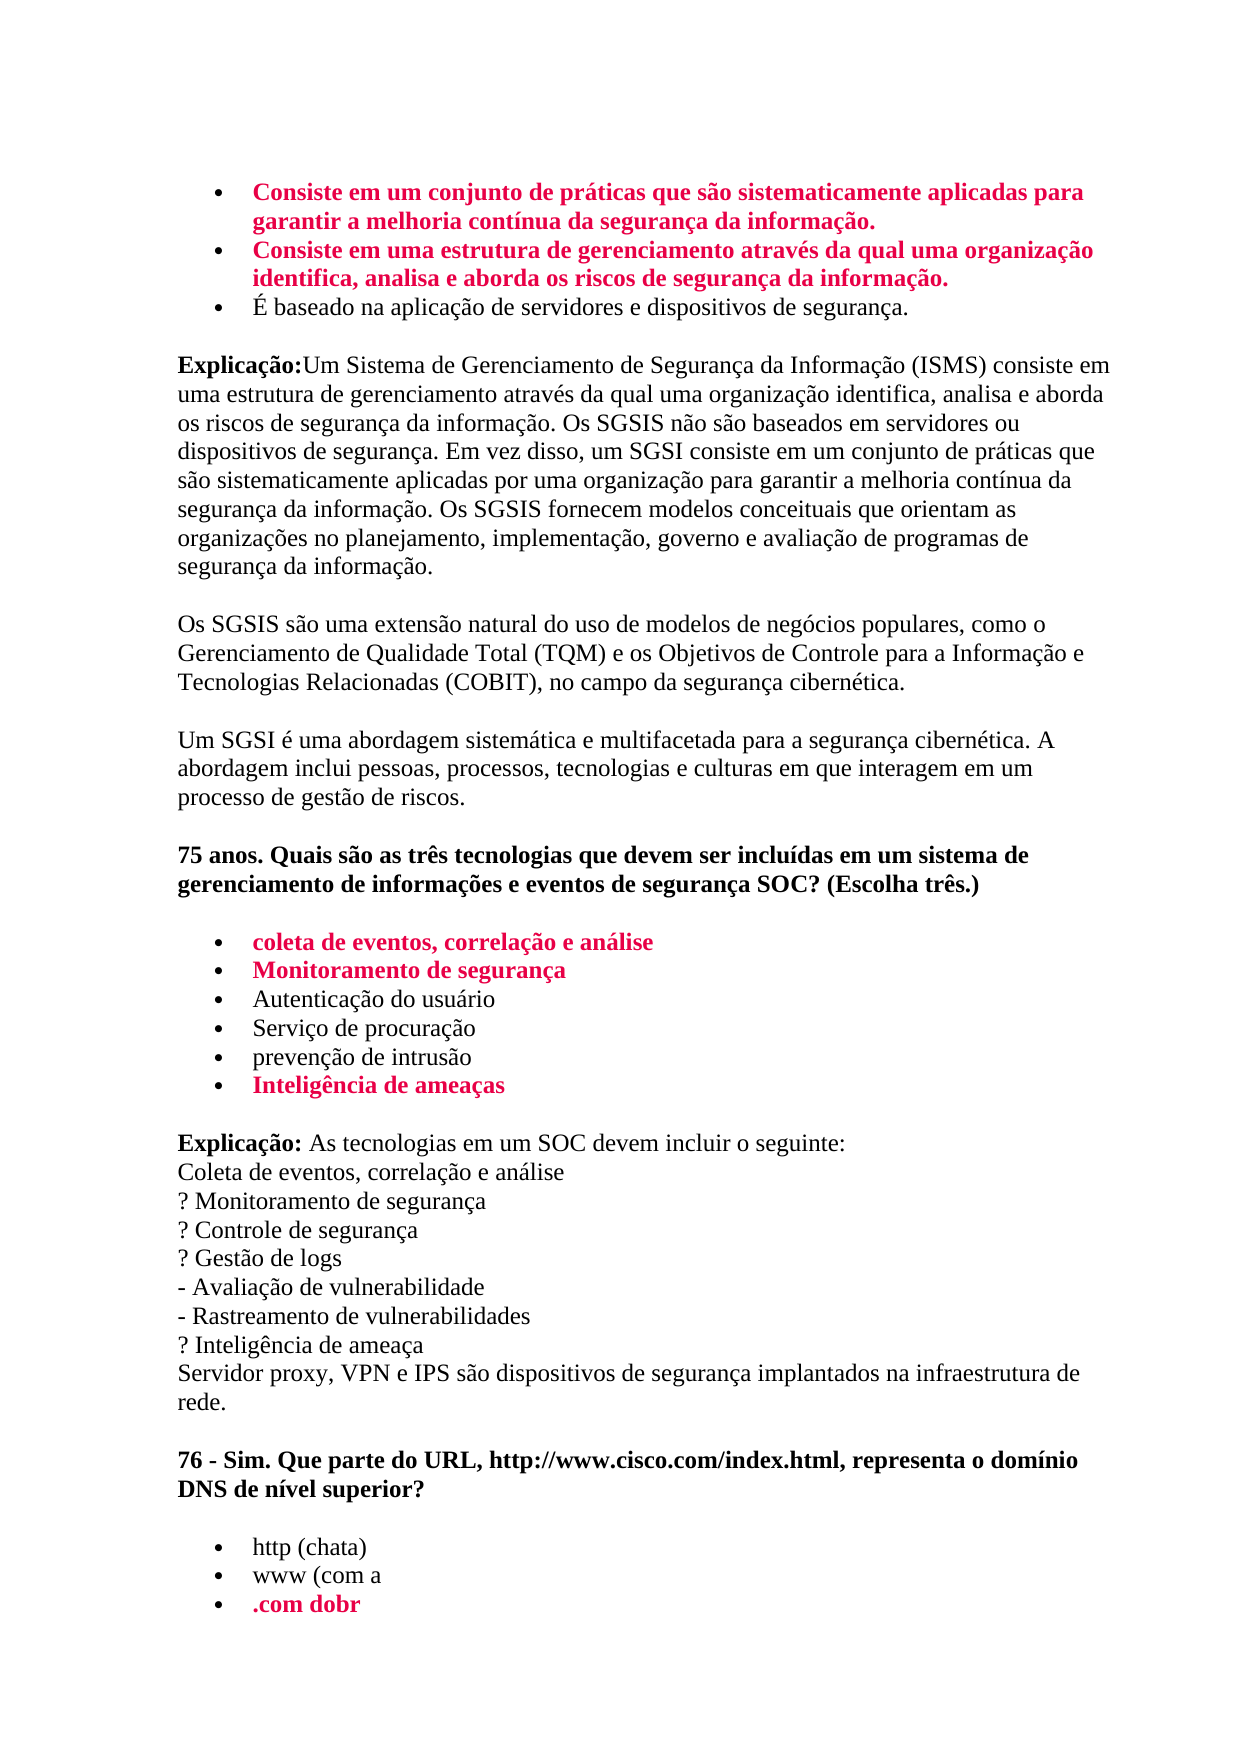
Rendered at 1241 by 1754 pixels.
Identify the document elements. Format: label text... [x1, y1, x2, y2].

text Os SGSIS são uma extensão natural do uso de modelos de negócios populares, como o Gerenciamento de Qualidade Total (TQM) e os Objetivos de Controle para a Informação e Tecnologias Relacionadas (COBIT), no campo da segurança cibernética. [177, 609, 1122, 696]
list Autenticação do usuário [215, 984, 1122, 1013]
text Explicação: As tecnologias em um SOC devem incluir o seguinte: Coleta de eventos, correlação e análise ? Monitoramento de segurança ? Controle de segurança ? Gestão de logs - Avaliação de vulnerabilidade - Rastreamento de vulnerabilidades ? Inteligência de ameaça Servidor proxy, VPN e IPS são dispositivos de segurança implantados na infraestrutura de rede. [177, 1128, 1122, 1416]
list www (com a [215, 1561, 1122, 1589]
list Monitoramento de segurança [215, 956, 1122, 984]
list .com dobr [215, 1589, 1122, 1618]
list prevenção de intrusão [215, 1042, 1122, 1071]
text 75 anos. Quais são as três tecnologias que devem ser incluídas em um sistema de gerenciamento de informações e eventos de segurança SOC? (Escolha três.) [177, 840, 1122, 898]
text 76 - Sim. Que parte do URL, http://www.cisco.com/index.html, representa o domínio DNS de nível superior? [177, 1445, 1122, 1503]
list Consiste em uma estrutura de gerenciamento através da qual uma organização identifica, analisa e aborda os riscos de segurança da informação. [215, 235, 1122, 292]
text Explicação:Um Sistema de Gerenciamento de Segurança da Informação (ISMS) consiste em uma estrutura de gerenciamento através da qual uma organização identifica, analisa e aborda os riscos de segurança da informação. Os SGSIS não são baseados em servidores ou dispositivos de segurança. Em vez disso, um SGSI consiste em um conjunto de práticas que são sistematicamente aplicadas por uma organização para garantir a melhoria contínua da segurança da informação. Os SGSIS fornecem modelos conceituais que orientam as organizações no planejamento, implementação, governo e avaliação de programas de segurança da informação. [177, 350, 1122, 580]
text Um SGSI é uma abordagem sistemática e multifacetada para a segurança cibernética. A abordagem inclui pessoas, processos, tecnologias e culturas em que interagem em um processo de gestão de riscos. [177, 725, 1122, 811]
list Serviço de procuração [215, 1013, 1122, 1042]
list Inteligência de ameaças [215, 1071, 1122, 1099]
list É baseado na aplicação de servidores e dispositivos de segurança. [215, 292, 1122, 321]
list Consiste em um conjunto de práticas que são sistematicamente aplicadas para garantir a melhoria contínua da segurança da informação. [215, 177, 1122, 235]
list http (chata) [215, 1532, 1122, 1561]
list coleta de eventos, correlação e análise [215, 927, 1122, 956]
